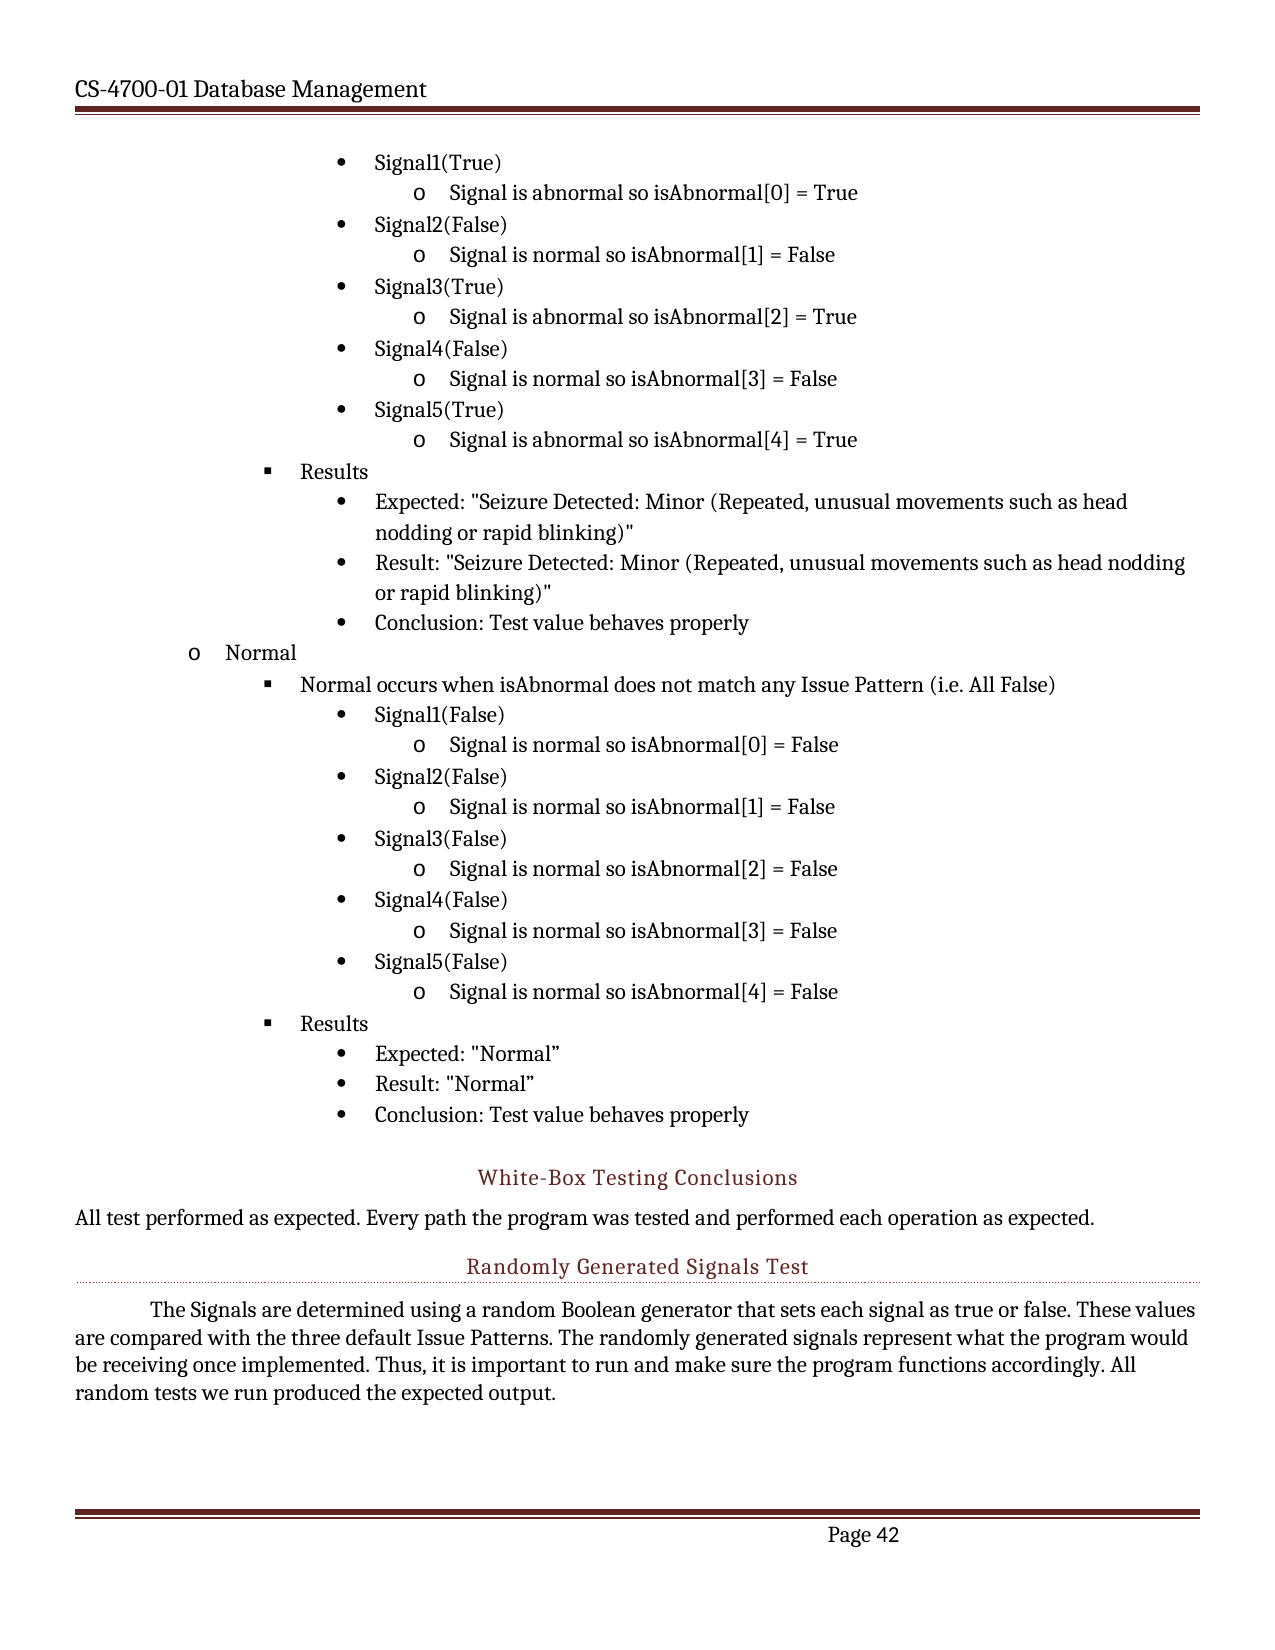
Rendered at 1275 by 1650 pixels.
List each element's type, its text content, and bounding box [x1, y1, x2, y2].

list Signal is normal so isAbnormal[2] = False [412, 856, 1200, 883]
list Signal is normal so isAbnormal[4] = False [412, 979, 1200, 1007]
list Expected: "Normal” [337, 1041, 1200, 1067]
list Normal occurs when isAbnormal does not match any Issue Pattern (i.e. All False) [262, 672, 1200, 698]
list Signal1(False) [337, 702, 1200, 728]
list Signal1(True) [337, 150, 1200, 176]
list Signal is normal so isAbnormal[3] = False [412, 917, 1200, 945]
text All test performed as expected. Every path the program was tested and performed each operation as expected. [75, 1205, 1200, 1231]
list Expected: "Seizure Detected: Minor (Repeated, unusual movements such as head nodding or rapid blinking)" [337, 489, 1200, 546]
list Signal4(False) [337, 335, 1200, 362]
list Signal is normal so isAbnormal[1] = False [412, 242, 1200, 269]
list Signal is abnormal so isAbnormal[0] = True [412, 180, 1200, 208]
list Signal2(False) [337, 212, 1200, 238]
list Signal3(False) [337, 825, 1200, 852]
list Result: "Normal” [337, 1071, 1200, 1097]
list Signal is normal so isAbnormal[1] = False [412, 794, 1200, 821]
list Signal is normal so isAbnormal[0] = False [412, 732, 1200, 759]
list Results [262, 459, 1200, 485]
list Signal5(False) [337, 949, 1200, 975]
list Signal5(True) [337, 397, 1200, 423]
list Result: "Seizure Detected: Minor (Repeated, unusual movements such as head nodding or rapid blinking)" [337, 549, 1200, 606]
list Signal is normal so isAbnormal[3] = False [412, 366, 1200, 393]
text The Signals are determined using a random Boolean generator that sets each signal as true or false. These values are compared with the three default Issue Patterns. The randomly generated signals represent what the program would be receiving once implemented. Thus, it is important to run and make sure the program functions accordingly. All random tests we run produced the expected output. [75, 1297, 1200, 1406]
list Normal [187, 640, 1200, 668]
subtitle White-Box Testing Conclusions [75, 1165, 1200, 1191]
list Conclusion: Test value behaves properly [337, 1101, 1200, 1128]
list Signal is abnormal so isAbnormal[4] = True [412, 427, 1200, 455]
subtitle Randomly Generated Signals Test [75, 1253, 1200, 1283]
list Signal is abnormal so isAbnormal[2] = True [412, 304, 1200, 331]
list Signal2(False) [337, 764, 1200, 790]
list Signal3(True) [337, 273, 1200, 300]
list Results [262, 1011, 1200, 1037]
list Signal4(False) [337, 887, 1200, 913]
list Conclusion: Test value behaves properly [337, 610, 1200, 636]
